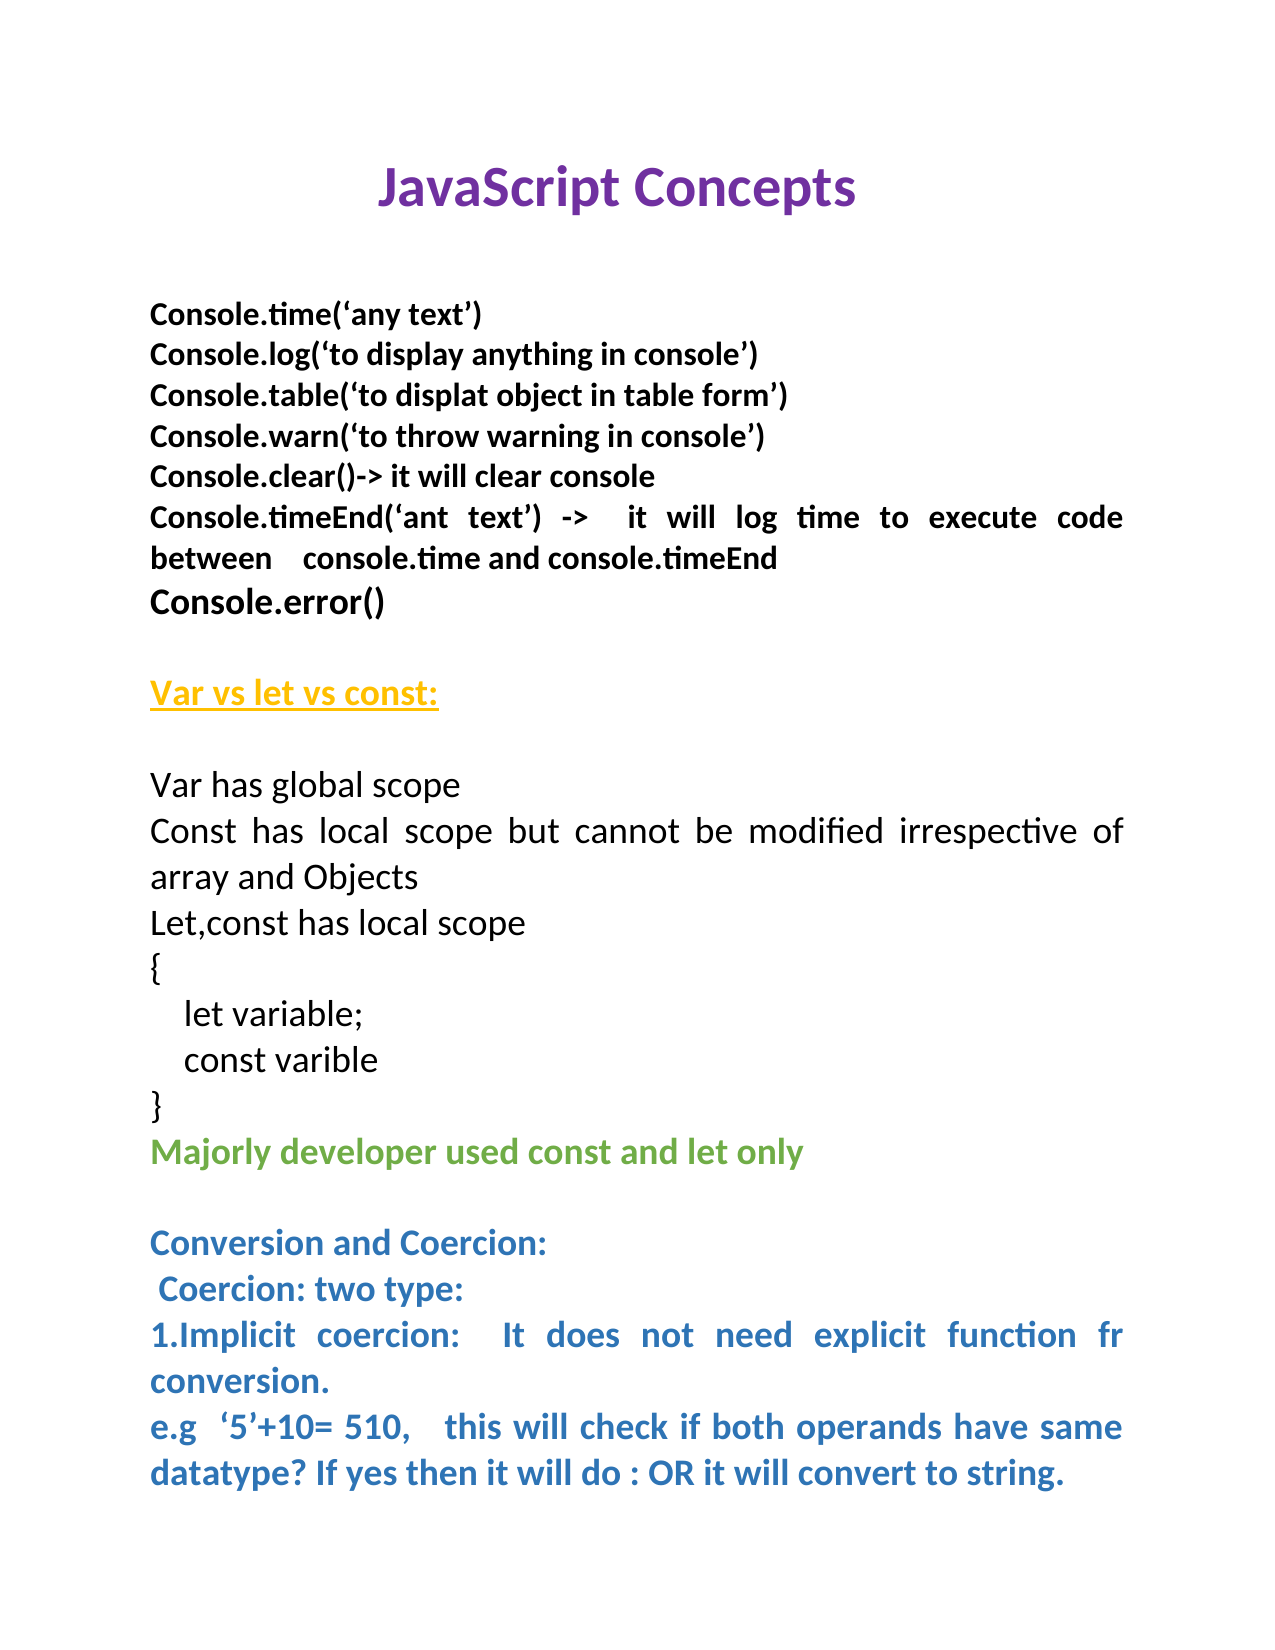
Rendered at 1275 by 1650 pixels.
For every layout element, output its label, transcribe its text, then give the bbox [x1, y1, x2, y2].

text Console.time(‘any text’) [150, 292, 1125, 333]
text Console.warn(‘to throw warning in console’) [150, 415, 1125, 455]
text Coercion: two type: [150, 1265, 1125, 1311]
text Console.clear()-> it will clear console [150, 455, 1125, 496]
text Conversion and Coercion: [150, 1219, 1125, 1265]
text Var vs let vs const: [150, 669, 1125, 715]
text Console.error() [150, 578, 1125, 623]
text Console.table(‘to displat object in table form’) [150, 374, 1125, 415]
text Var has global scope [150, 761, 1125, 807]
text Majorly developer used const and let only [150, 1128, 1125, 1173]
text e.g ‘5’+10= 510, this will check if both operands have same datatype? If yes then it will do : OR it will convert to string. [150, 1403, 1125, 1494]
text } [150, 1082, 1125, 1128]
text let variable; [150, 990, 1125, 1036]
text { [150, 944, 1125, 990]
text Console.timeEnd(‘ant text’) -> it will log time to execute code between console.time and console.timeEnd [150, 496, 1125, 578]
text JavaScript Concepts [150, 150, 1125, 221]
text Console.log(‘to display anything in console’) [150, 333, 1125, 374]
text Let,const has local scope [150, 898, 1125, 944]
text 1.Implicit coercion: It does not need explicit function fr conversion. [150, 1311, 1125, 1403]
text Const has local scope but cannot be modified irrespective of array and Objects [150, 807, 1125, 898]
text const varible [150, 1036, 1125, 1082]
